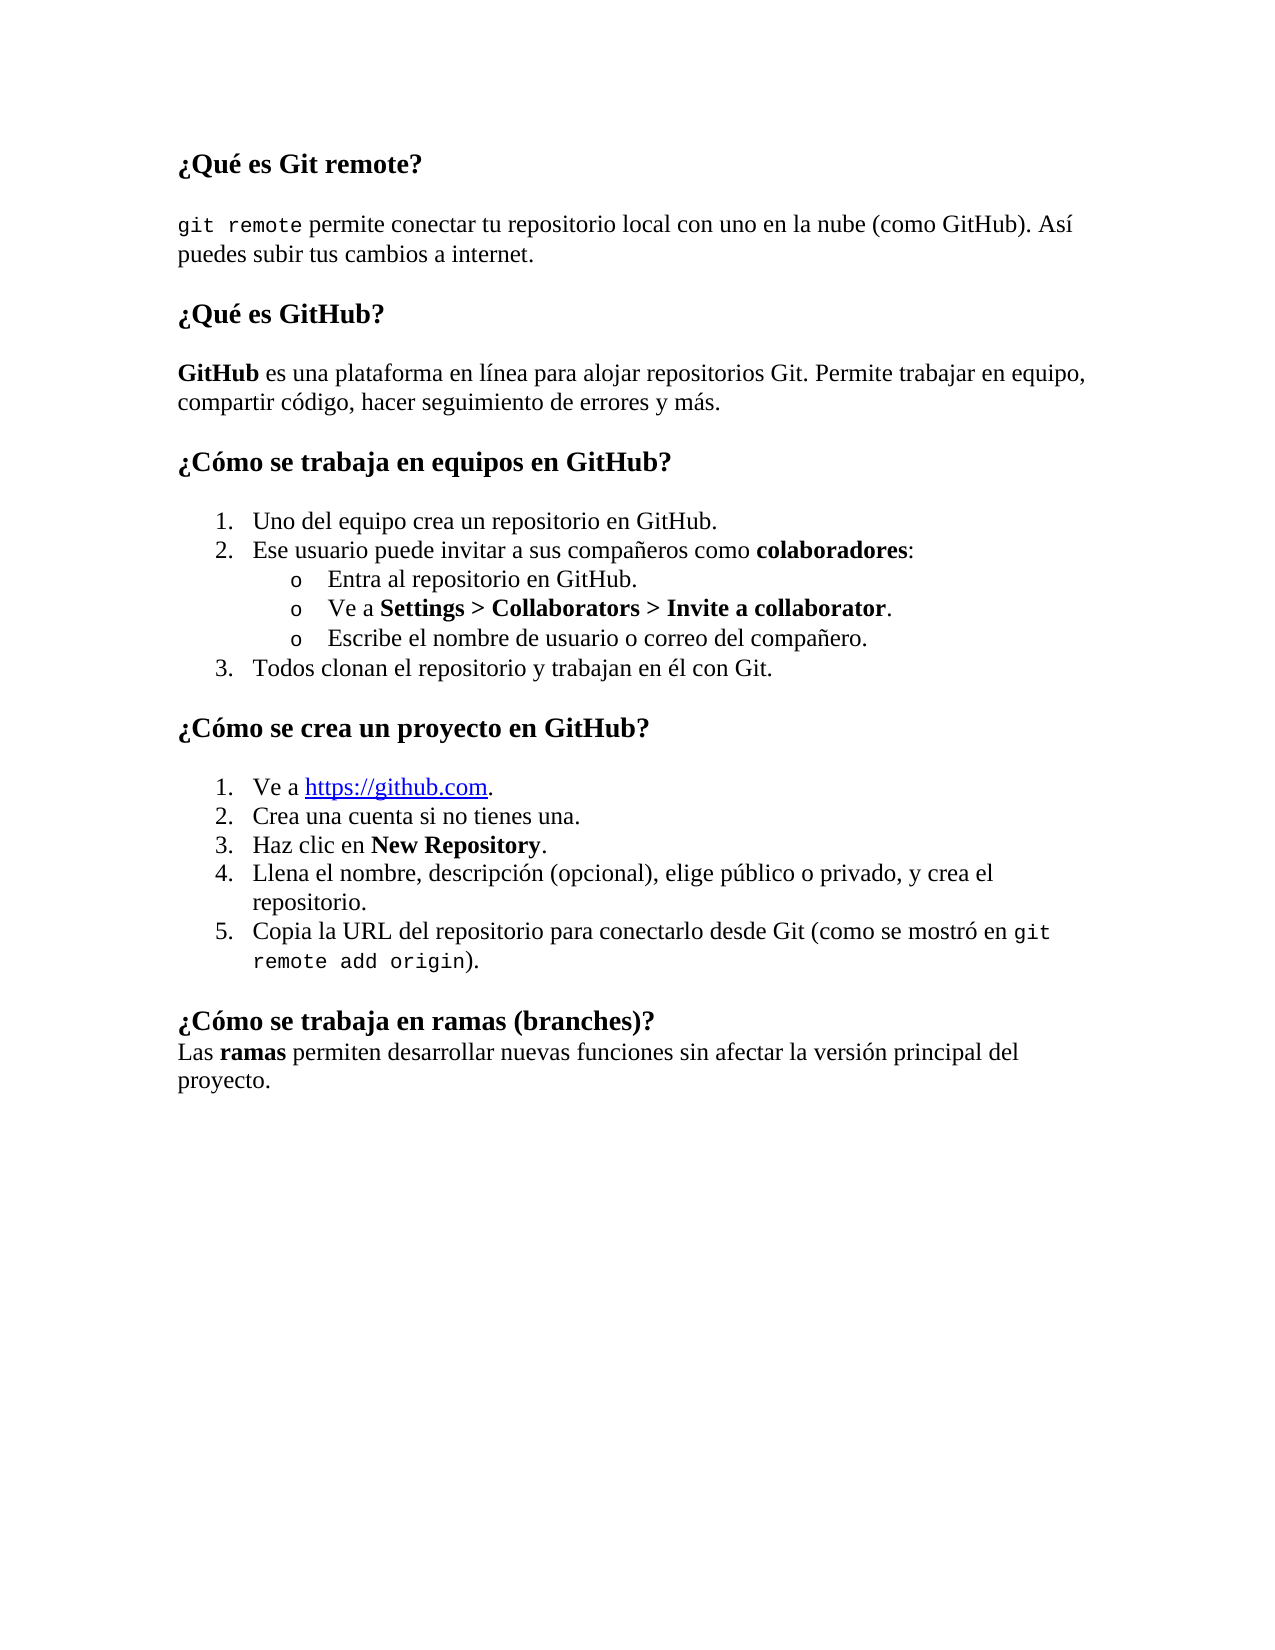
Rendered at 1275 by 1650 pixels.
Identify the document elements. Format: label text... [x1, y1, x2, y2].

list Entra al repositorio en GitHub. [290, 564, 1098, 593]
list Haz clic en New Repository. [215, 830, 1098, 858]
text ¿Qué es Git remote? [177, 148, 1098, 180]
list Ve a Settings > Collaborators > Invite a collaborator. [290, 593, 1098, 623]
list Todos clonan el repositorio y trabajan en él con Git. [215, 653, 1098, 681]
text ¿Qué es GitHub? [177, 297, 1098, 329]
list Ese usuario puede invitar a sus compañeros como colaboradores: [215, 535, 1098, 564]
text git remote permite conectar tu repositorio local con uno en la nube (como GitHub). Así puedes subir tus cambios a internet. [177, 209, 1098, 267]
list Crea una cuenta si no tienes una. [215, 801, 1098, 830]
list Llena el nombre, descripción (opcional), elige público o privado, y crea el repositorio. [215, 858, 1098, 916]
text ¿Cómo se trabaja en equipos en GitHub? [177, 445, 1098, 477]
list Escribe el nombre de usuario o correo del compañero. [290, 623, 1098, 653]
list Uno del equipo crea un repositorio en GitHub. [215, 506, 1098, 535]
list Ve a https://github.com. [215, 772, 1098, 801]
text ¿Cómo se crea un proyecto en GitHub? [177, 711, 1098, 743]
list Copia la URL del repositorio para conectarlo desde Git (como se mostró en git remote add origin). [215, 916, 1098, 975]
text GitHub es una plataforma en línea para alojar repositorios Git. Permite trabajar en equipo, compartir código, hacer seguimiento de errores y más. [177, 358, 1098, 416]
text ¿Cómo se trabaja en ramas (branches)? Las ramas permiten desarrollar nuevas funciones sin afectar la versión principal del proyecto. [177, 1004, 1098, 1094]
